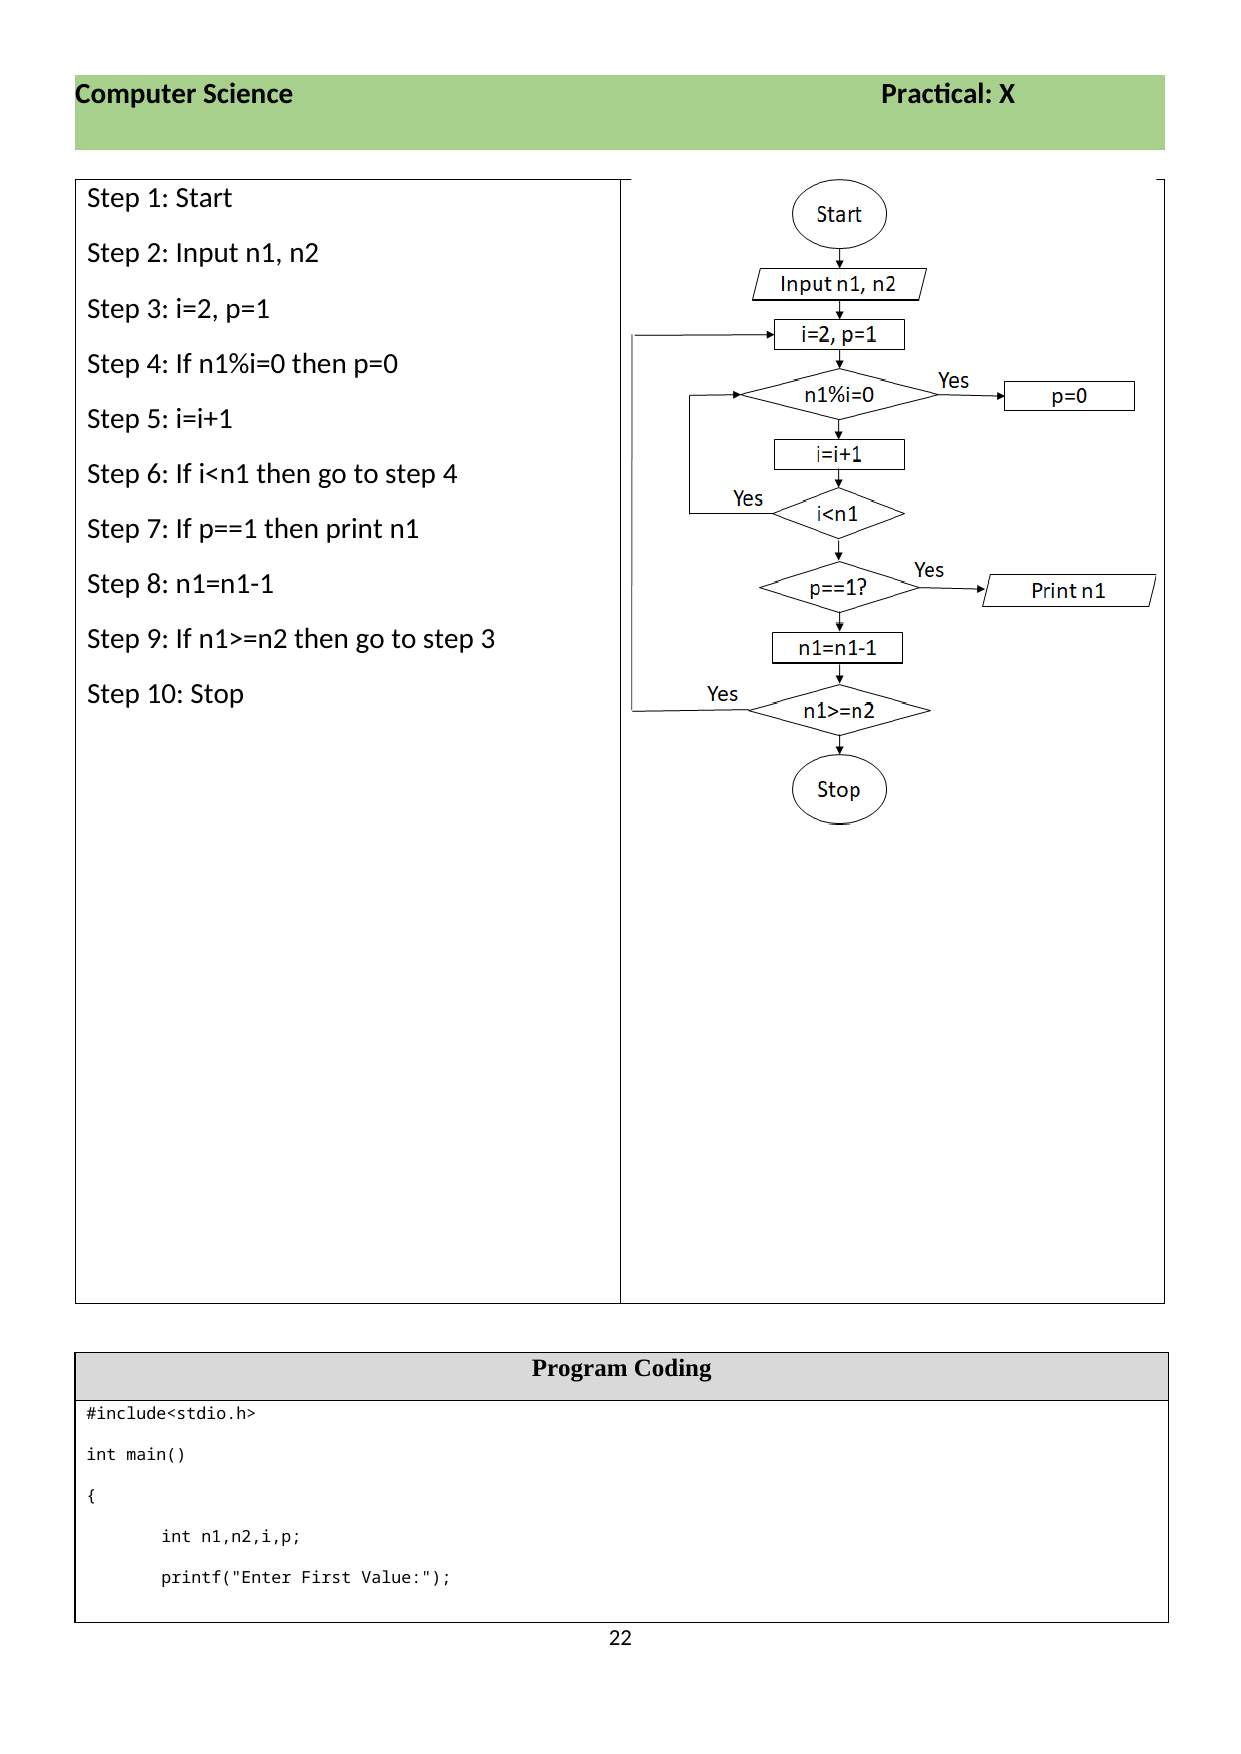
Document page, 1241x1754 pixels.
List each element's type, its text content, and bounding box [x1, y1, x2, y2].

table_header Program Coding [76, 1353, 1168, 1400]
table_cell [621, 180, 1164, 1303]
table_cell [76, 1401, 1168, 1622]
table_cell Step 1: Start Step 2: Input n1, n2 Step 3: i=2, p=1 Step 4: If n1%i=0 then p=0 Step 5: i=i+1 Step 6: If i<n1 then go to step 4 Step 7: If p==1 then print n1 Step 8: n1=n1-1 Step 9: If n1>=n2 then go to step 3 Step 10: Stop [76, 180, 620, 1303]
picture [631, 179, 1157, 825]
